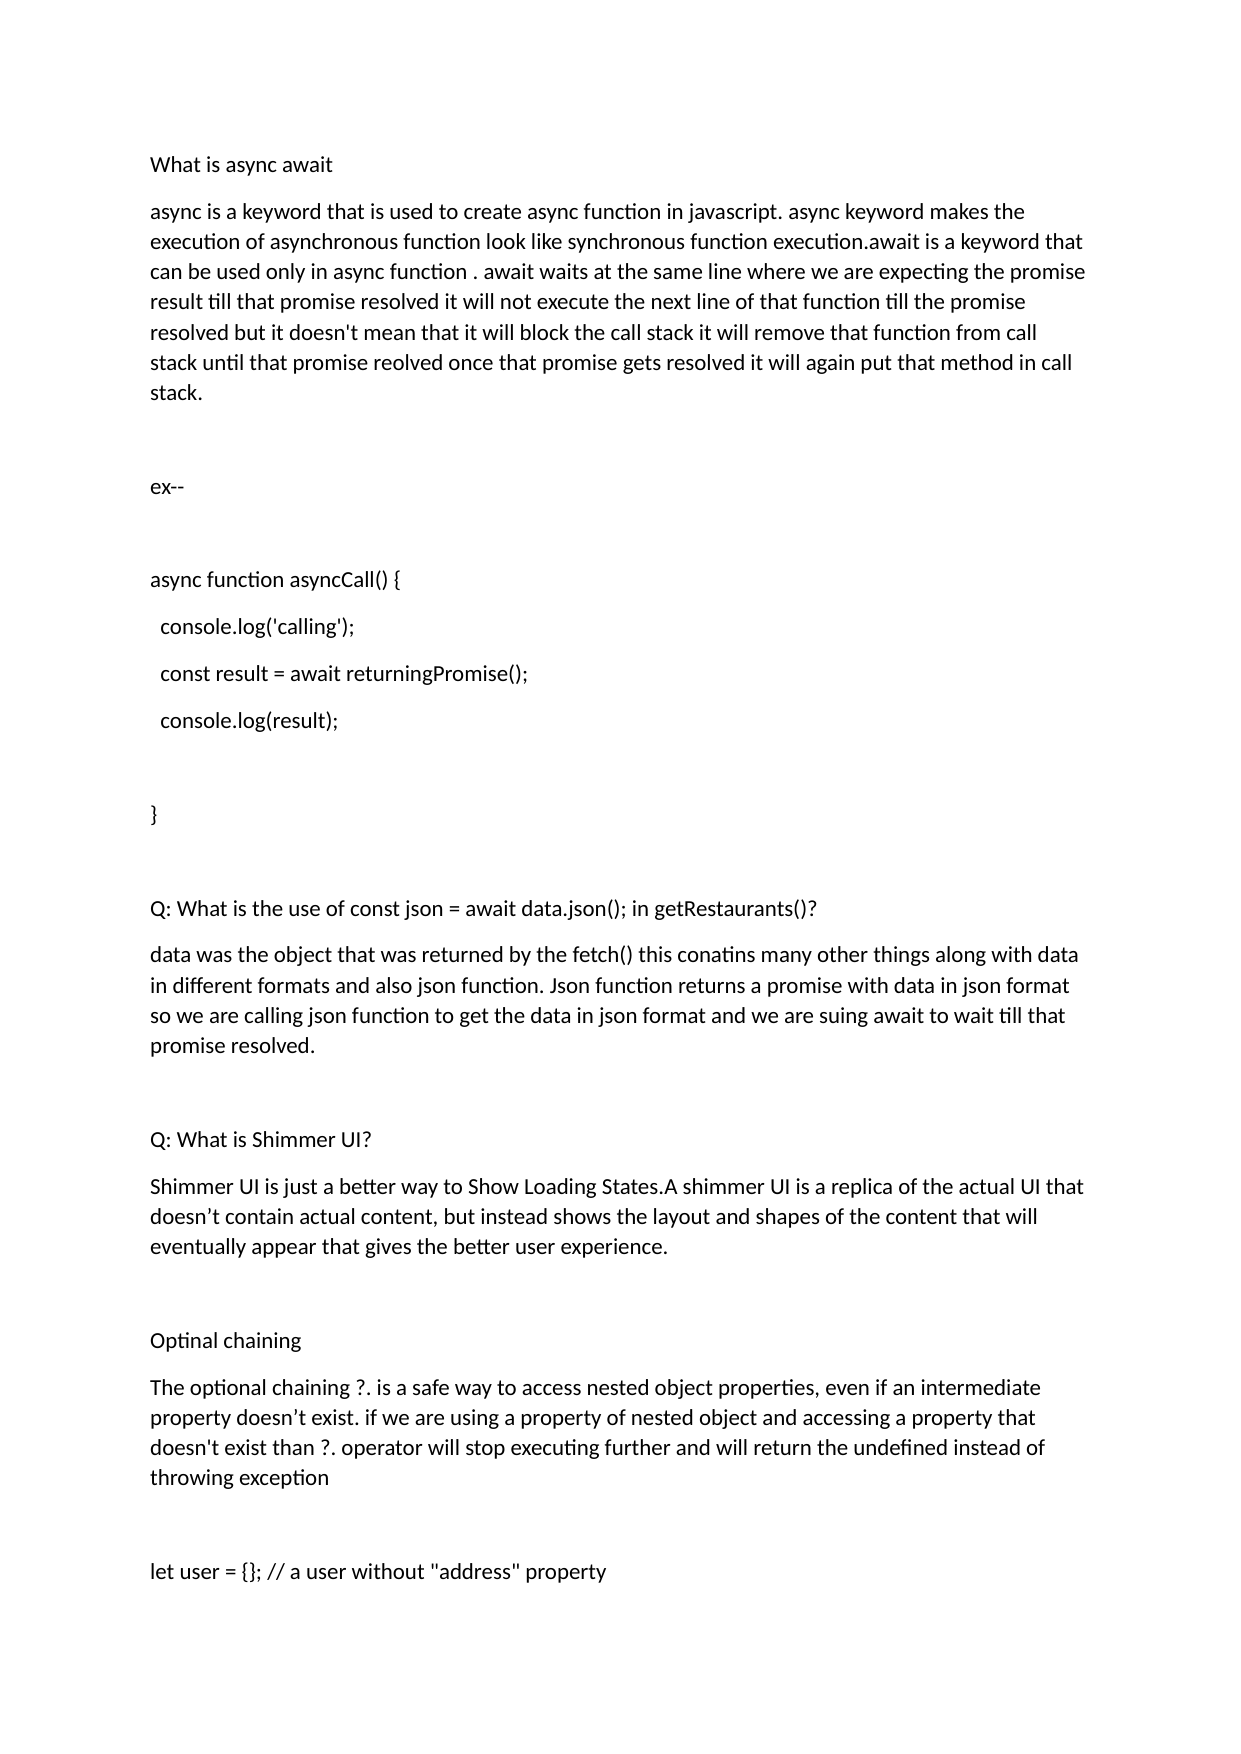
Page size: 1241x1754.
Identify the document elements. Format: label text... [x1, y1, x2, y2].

text What is async await [150, 150, 1090, 178]
text async is a keyword that is used to create async function in javascript. async keyword makes the execution of asynchronous function look like synchronous function execution.await is a keyword that can be used only in async function . await waits at the same line where we are expecting the promise result till that promise resolved it will not execute the next line of that function till the promise resolved but it doesn't mean that it will block the call stack it will remove that function from call stack until that promise reolved once that promise gets resolved it will again put that method in call stack. [150, 197, 1090, 406]
text ex-- [150, 472, 1090, 500]
text Optinal chaining [150, 1326, 1090, 1354]
text data was the object that was returned by the fetch() this conatins many other things along with data in different formats and also json function. Json function returns a promise with data in json format so we are calling json function to get the data in json format and we are suing await to wait till that promise resolved. [150, 941, 1090, 1059]
text Q: What is the use of const json = await data.json(); in getRestaurants()? [150, 894, 1090, 922]
text Q: What is Shimmer UI? [150, 1125, 1090, 1153]
text console.log('calling'); [150, 612, 1090, 641]
text The optional chaining ?. is a safe way to access nested object properties, even if an intermediate property doesn’t exist. if we are using a property of nested object and accessing a property that doesn't exist than ?. operator will stop executing further and will return the undefined instead of throwing exception [150, 1373, 1090, 1492]
text console.log(result); [150, 706, 1090, 734]
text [150, 1557, 1090, 1585]
text async function asyncCall() { [150, 566, 1090, 594]
text } [150, 800, 1090, 828]
text const result = await returningPromise(); [150, 659, 1090, 687]
text Shimmer UI is just a better way to Show Loading States.A shimmer UI is a replica of the actual UI that doesn’t contain actual content, but instead shows the layout and shapes of the content that will eventually appear that gives the better user experience. [150, 1172, 1090, 1260]
